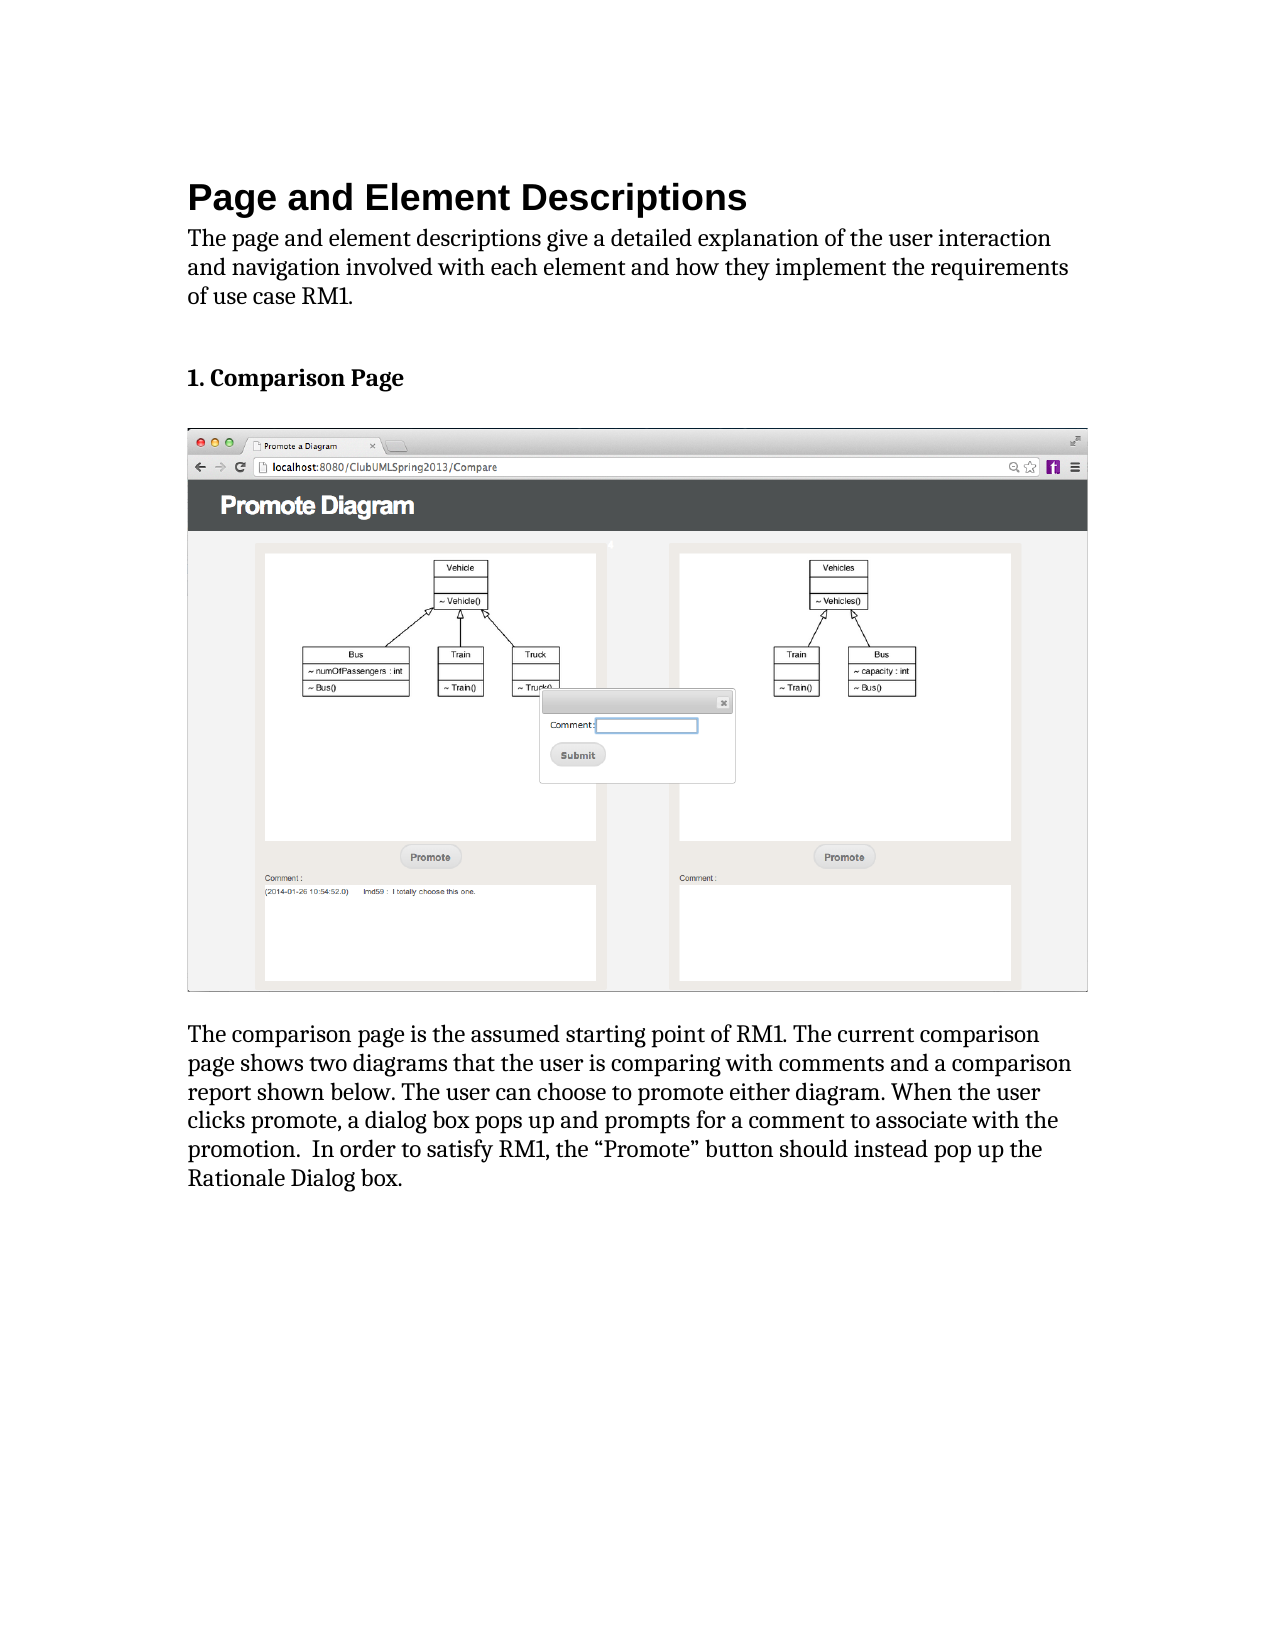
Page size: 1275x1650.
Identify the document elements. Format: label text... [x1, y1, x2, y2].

subtitle 1. Comparison Page [187, 364, 1087, 393]
picture [187, 428, 1088, 992]
subtitle Page and Element Descriptions [187, 175, 1087, 218]
text The comparison page is the assumed starting point of RM1. The current comparison page shows two diagrams that the user is comparing with comments and a comparison report shown below. The user can choose to promote either diagram. When the user clicks promote, a dialog box pops up and prompts for a comment to associate with the promotion. In order to satisfy RM1, the “Promote” button should instead pop up the Rationale Dialog box. [187, 1020, 1087, 1192]
text The page and element descriptions give a detailed explanation of the user interaction and navigation involved with each element and how they implement the requirements of use case RM1. [187, 224, 1087, 311]
